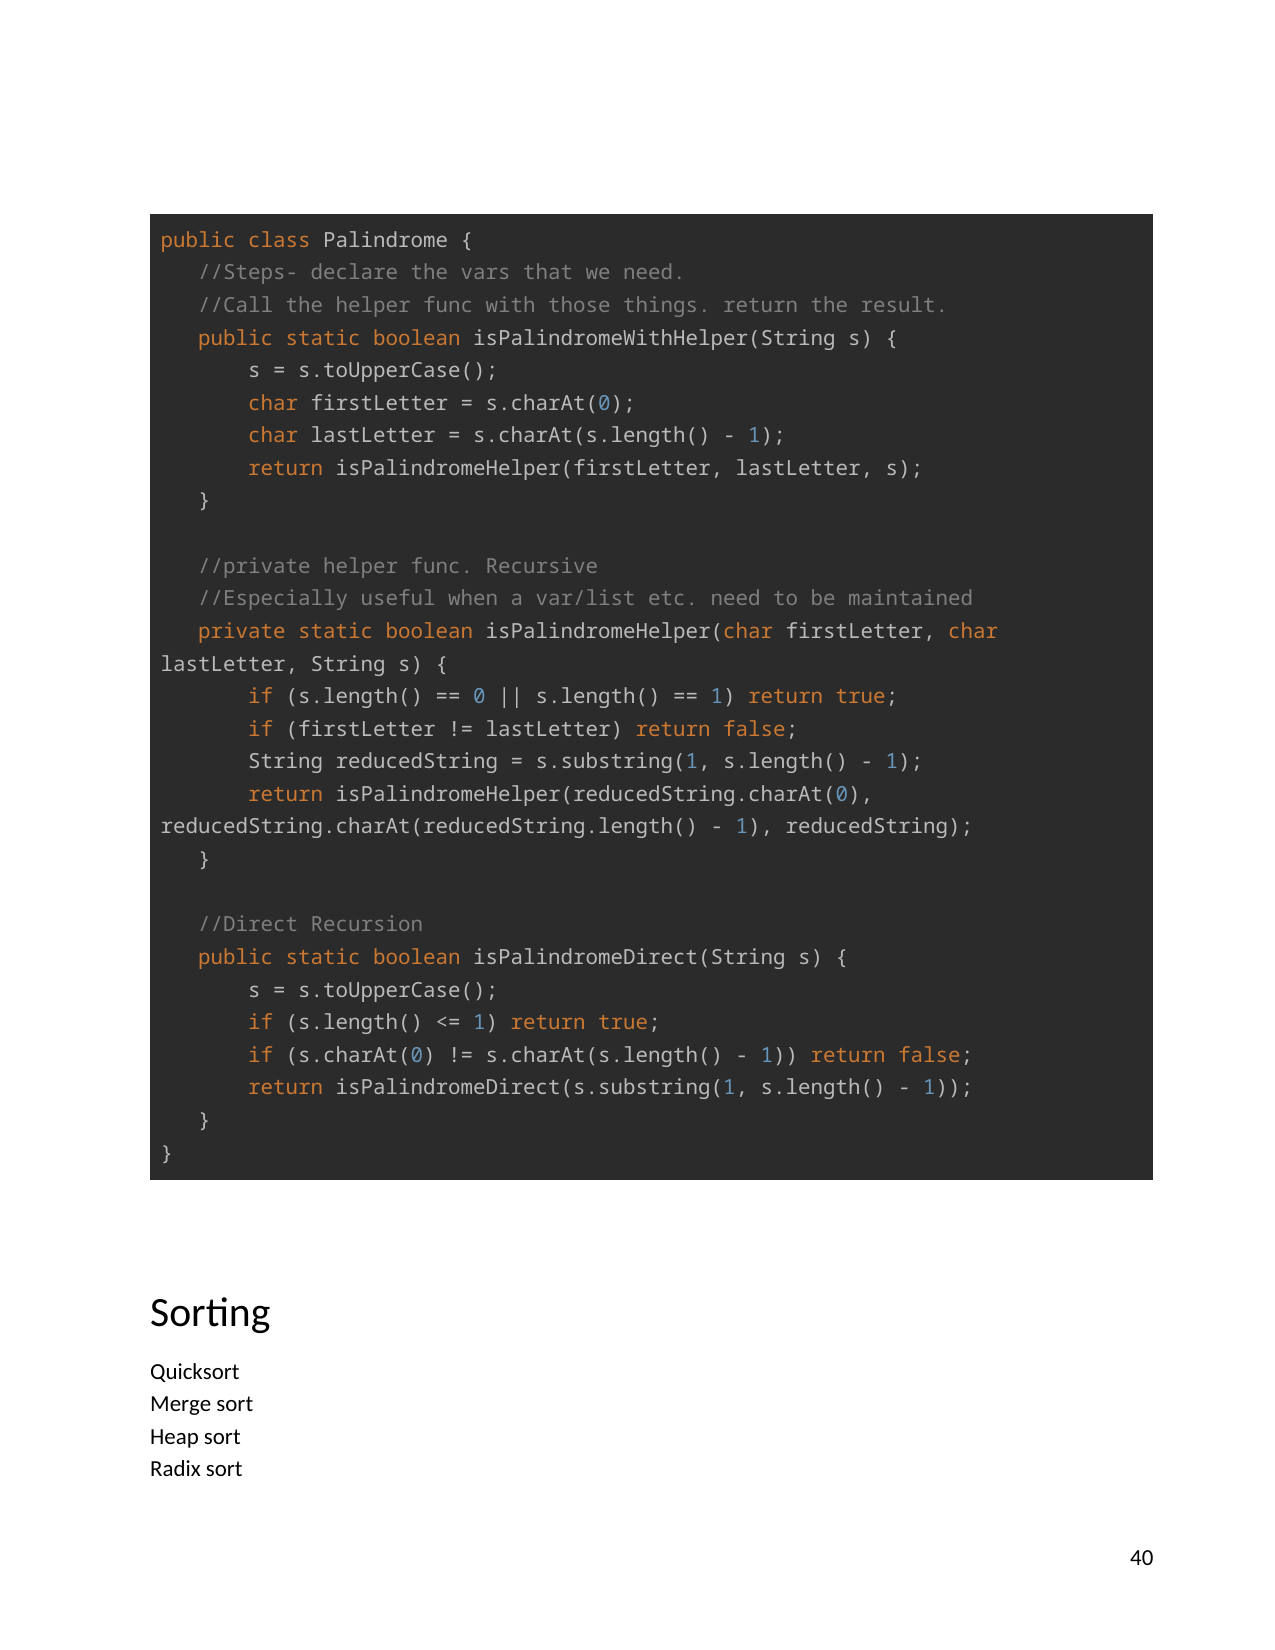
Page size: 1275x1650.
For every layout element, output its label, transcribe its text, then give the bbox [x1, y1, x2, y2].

table_header public class Palindrome { //Steps- declare the vars that we need. //Call the helper func with those things. return the result. public static boolean isPalindromeWithHelper(String s) { s = s.toUpperCase(); char firstLetter = s.charAt(0); char lastLetter = s.charAt(s.length() - 1); return isPalindromeHelper(firstLetter, lastLetter, s); } //private helper func. Recursive //Especially useful when a var/list etc. need to be maintained private static boolean isPalindromeHelper(char firstLetter, char lastLetter, String s) { if (s.length() == 0 || s.length() == 1) return true; if (firstLetter != lastLetter) return false; String reducedString = s.substring(1, s.length() - 1); return isPalindromeHelper(reducedString.charAt(0), reducedString.charAt(reducedString.length() - 1), reducedString); } //Direct Recursion public static boolean isPalindromeDirect(String s) { s = s.toUpperCase(); if (s.length() <= 1) return true; if (s.charAt(0) != s.charAt(s.length() - 1)) return false; return isPalindromeDirect(s.substring(1, s.length() - 1)); } } [150, 214, 1153, 1180]
subtitle Sorting [150, 1286, 1153, 1337]
text Heap sort [150, 1422, 1153, 1450]
text Quicksort [150, 1357, 1153, 1385]
text Radix sort [150, 1454, 1153, 1482]
text Merge sort [150, 1389, 1153, 1418]
